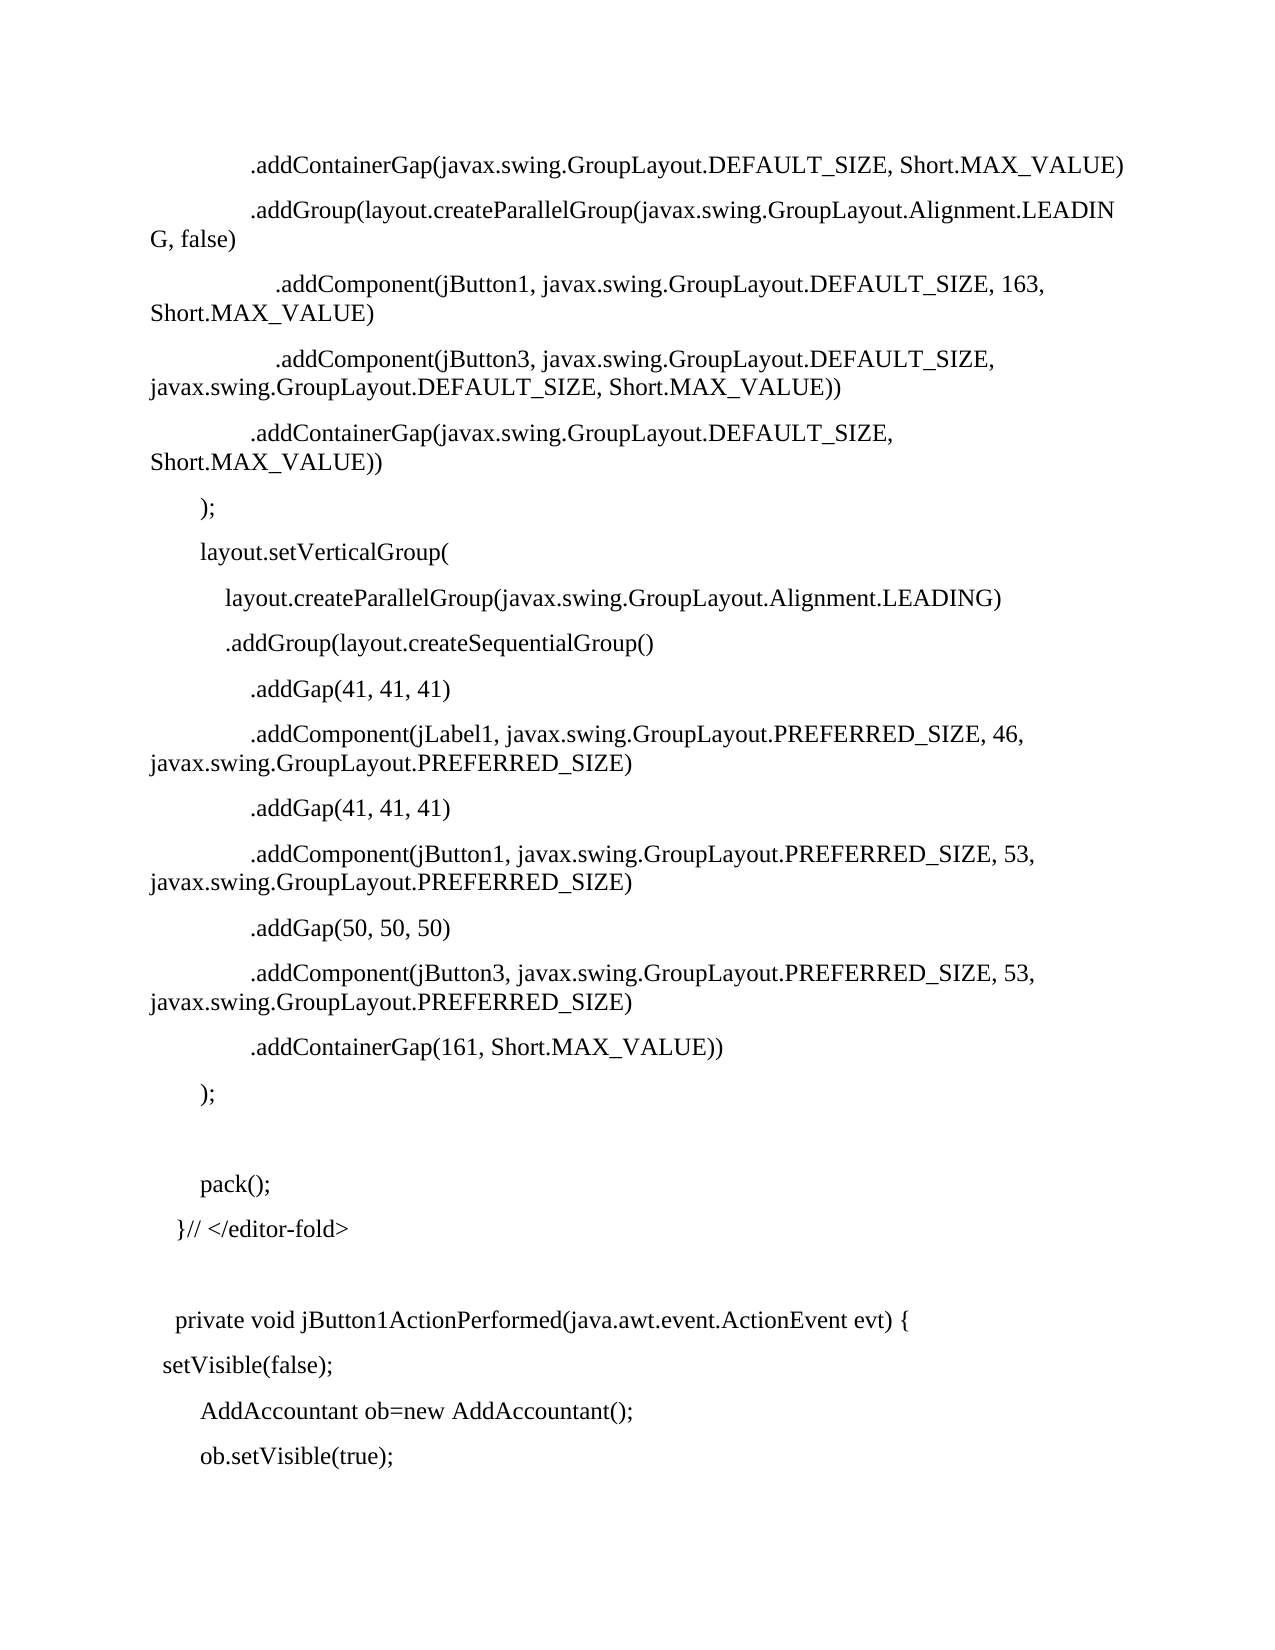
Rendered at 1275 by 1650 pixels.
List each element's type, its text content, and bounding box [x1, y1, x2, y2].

text .addComponent(jButton3, javax.swing.GroupLayout.PREFERRED_SIZE, 53, javax.swing.GroupLayout.PREFERRED_SIZE) [150, 958, 1125, 1016]
text ); [150, 492, 1125, 521]
text layout.setVerticalGroup( [150, 537, 1125, 566]
text .addGap(41, 41, 41) [150, 793, 1125, 822]
text ob.setVisible(true); [150, 1441, 1125, 1470]
text .addComponent(jButton1, javax.swing.GroupLayout.DEFAULT_SIZE, 163, Short.MAX_VALUE) [150, 269, 1125, 327]
text .addGroup(layout.createParallelGroup(javax.swing.GroupLayout.Alignment.LEADING, false) [150, 195, 1125, 253]
text .addContainerGap(javax.swing.GroupLayout.DEFAULT_SIZE, Short.MAX_VALUE)) [150, 418, 1125, 475]
text .addComponent(jLabel1, javax.swing.GroupLayout.PREFERRED_SIZE, 46, javax.swing.GroupLayout.PREFERRED_SIZE) [150, 719, 1125, 777]
text .addGroup(layout.createSequentialGroup() [150, 628, 1125, 657]
text setVisible(false); [150, 1350, 1125, 1379]
text .addComponent(jButton1, javax.swing.GroupLayout.PREFERRED_SIZE, 53, javax.swing.GroupLayout.PREFERRED_SIZE) [150, 839, 1125, 896]
text .addContainerGap(javax.swing.GroupLayout.DEFAULT_SIZE, Short.MAX_VALUE) [150, 150, 1125, 179]
text .addComponent(jButton3, javax.swing.GroupLayout.DEFAULT_SIZE, javax.swing.GroupLayout.DEFAULT_SIZE, Short.MAX_VALUE)) [150, 344, 1125, 401]
text .addGap(50, 50, 50) [150, 913, 1125, 942]
text private void jButton1ActionPerformed(java.awt.event.ActionEvent evt) { [150, 1305, 1125, 1334]
text ); [150, 1078, 1125, 1107]
text .addContainerGap(161, Short.MAX_VALUE)) [150, 1032, 1125, 1061]
text pack(); [150, 1169, 1125, 1197]
text layout.createParallelGroup(javax.swing.GroupLayout.Alignment.LEADING) [150, 583, 1125, 612]
text }// </editor-fold> [150, 1214, 1125, 1243]
text AddAccountant ob=new AddAccountant(); [150, 1396, 1125, 1424]
text .addGap(41, 41, 41) [150, 674, 1125, 702]
